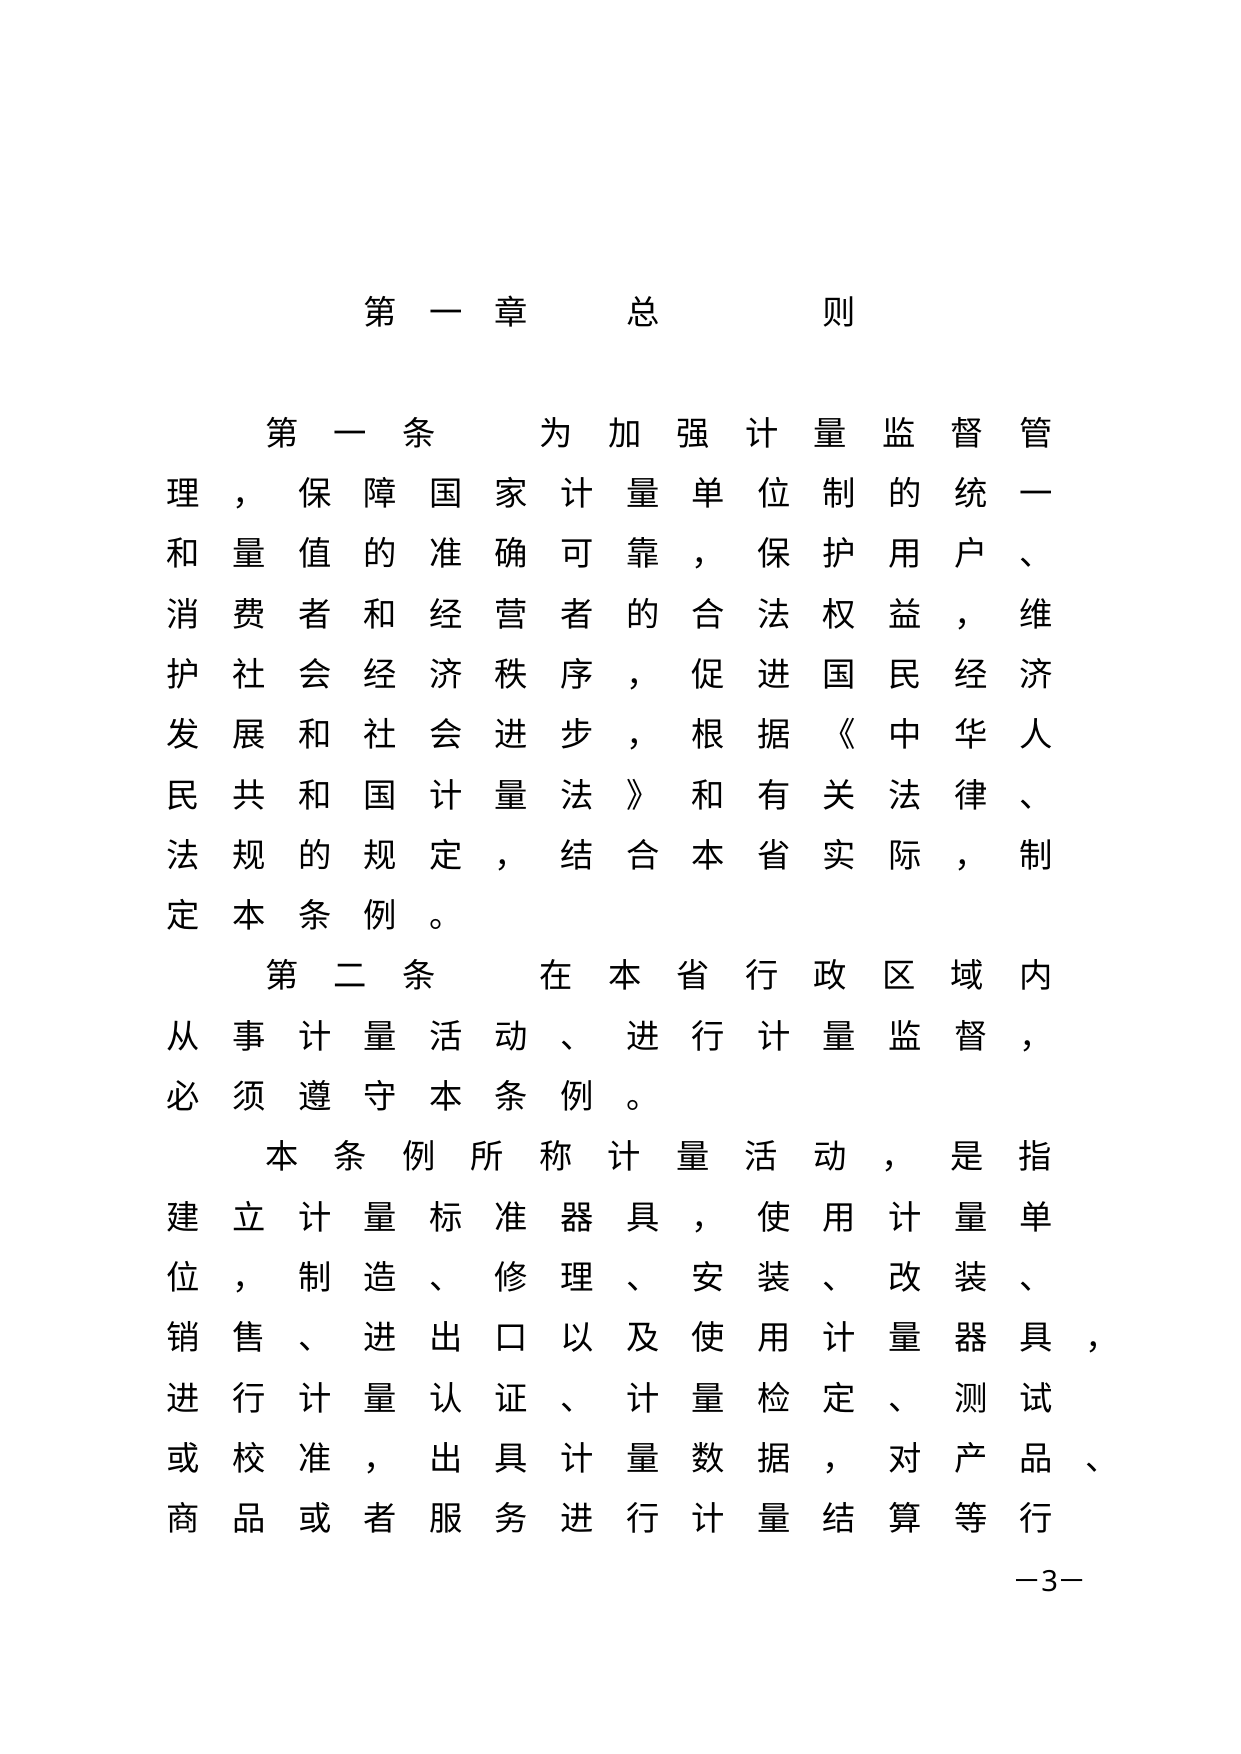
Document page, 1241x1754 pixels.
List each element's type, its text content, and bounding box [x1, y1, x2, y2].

text 本条例所称计量活动，是指建立计量标准器具，使用计量单位，制造、修理、安装、改装、销售、进出口以及使用计量器具，进行计量认证、计量检定、测试或校准，出具计量数据，对产品、商品或者服务进行计量结算等行为。 [167, 1124, 1085, 1546]
text 第一条 为加强计量监督管理，保障国家计量单位制的统一和量值的准确可靠，保护用户、消费者和经营者的合法权益，维护社会经济秩序，促进国民经济发展和社会进步，根据《中华人民共和国计量法》和有关法律、法规的规定，结合本省实际，制定本条例。 [167, 400, 1085, 943]
text 第二条 在本省行政区域内从事计量活动、进行计量监督，必须遵守本条例。 [167, 943, 1085, 1124]
text 第一章 总 则 [167, 280, 1085, 340]
